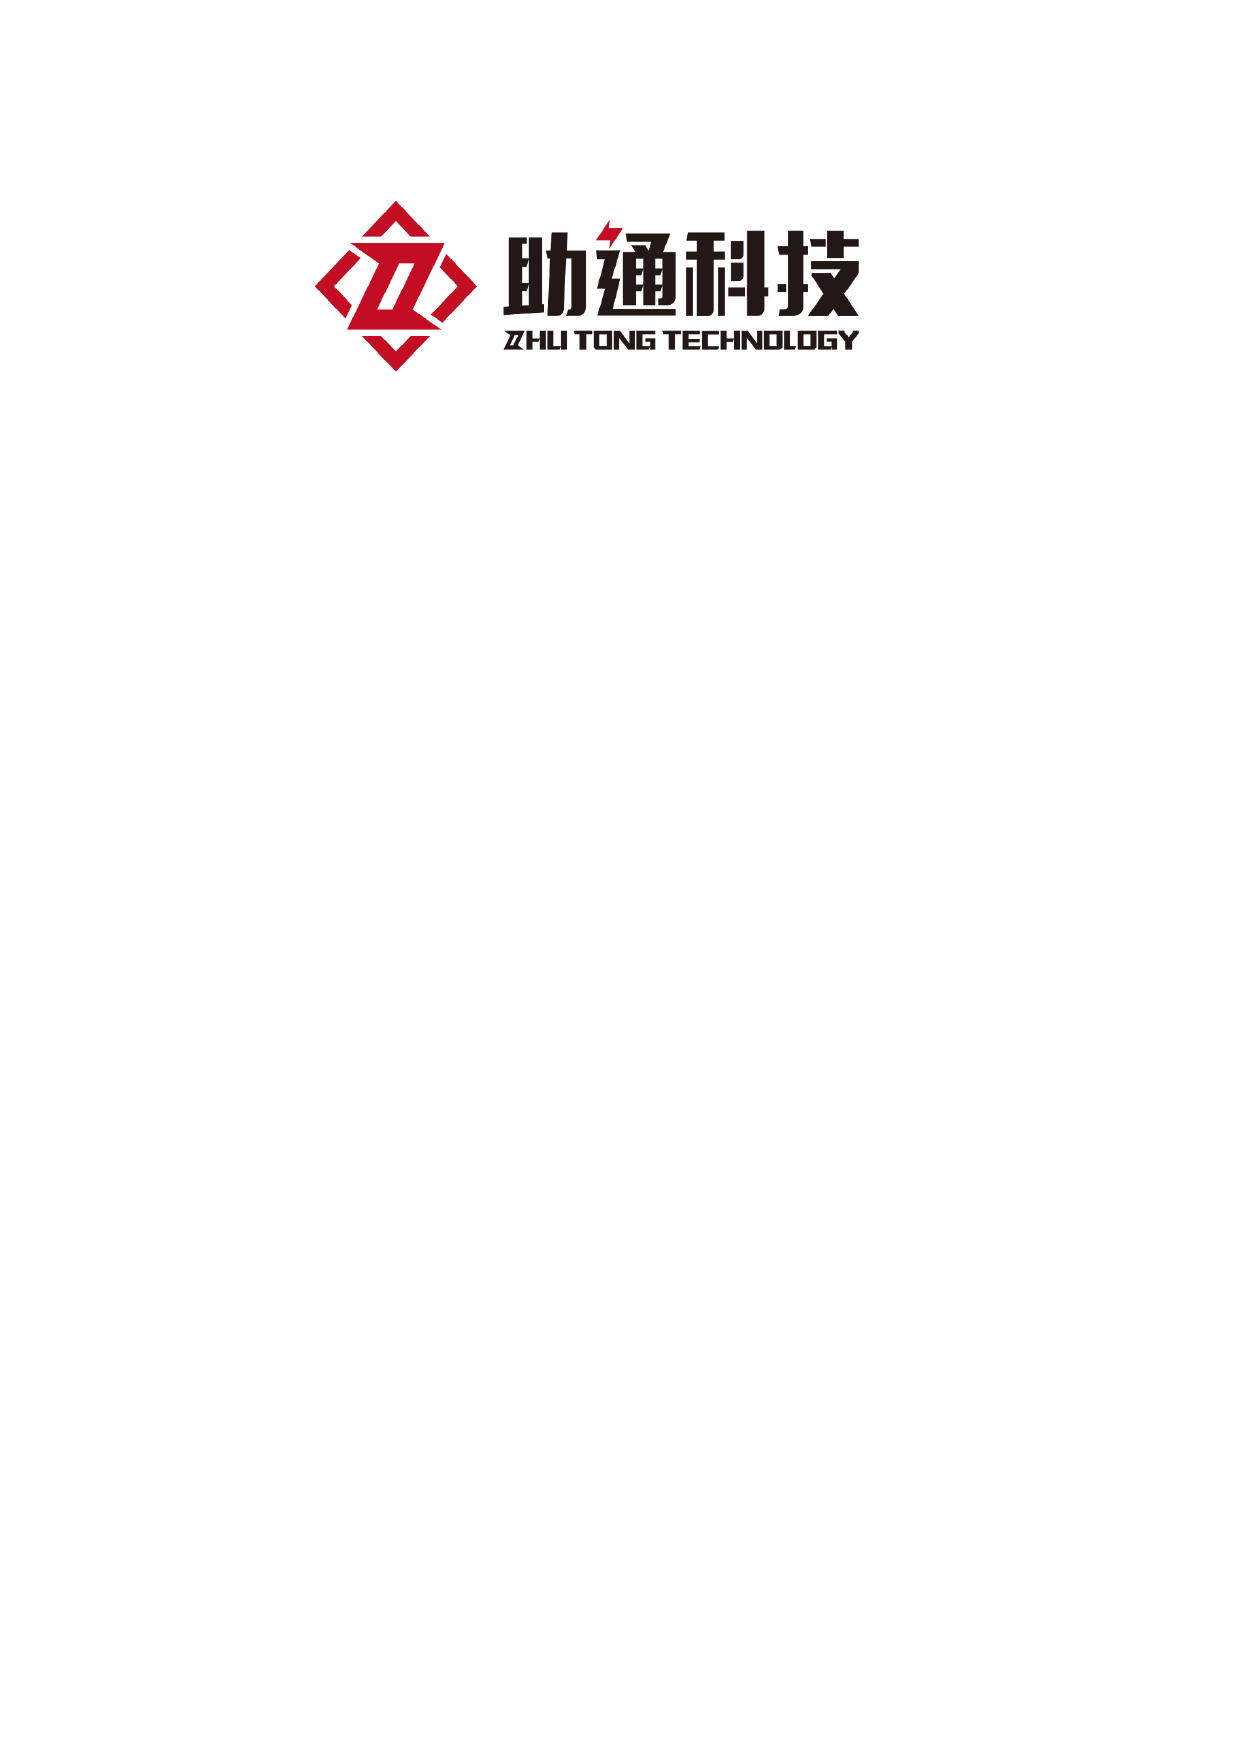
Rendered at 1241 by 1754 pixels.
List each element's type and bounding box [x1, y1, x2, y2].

picture [237, 176, 929, 407]
